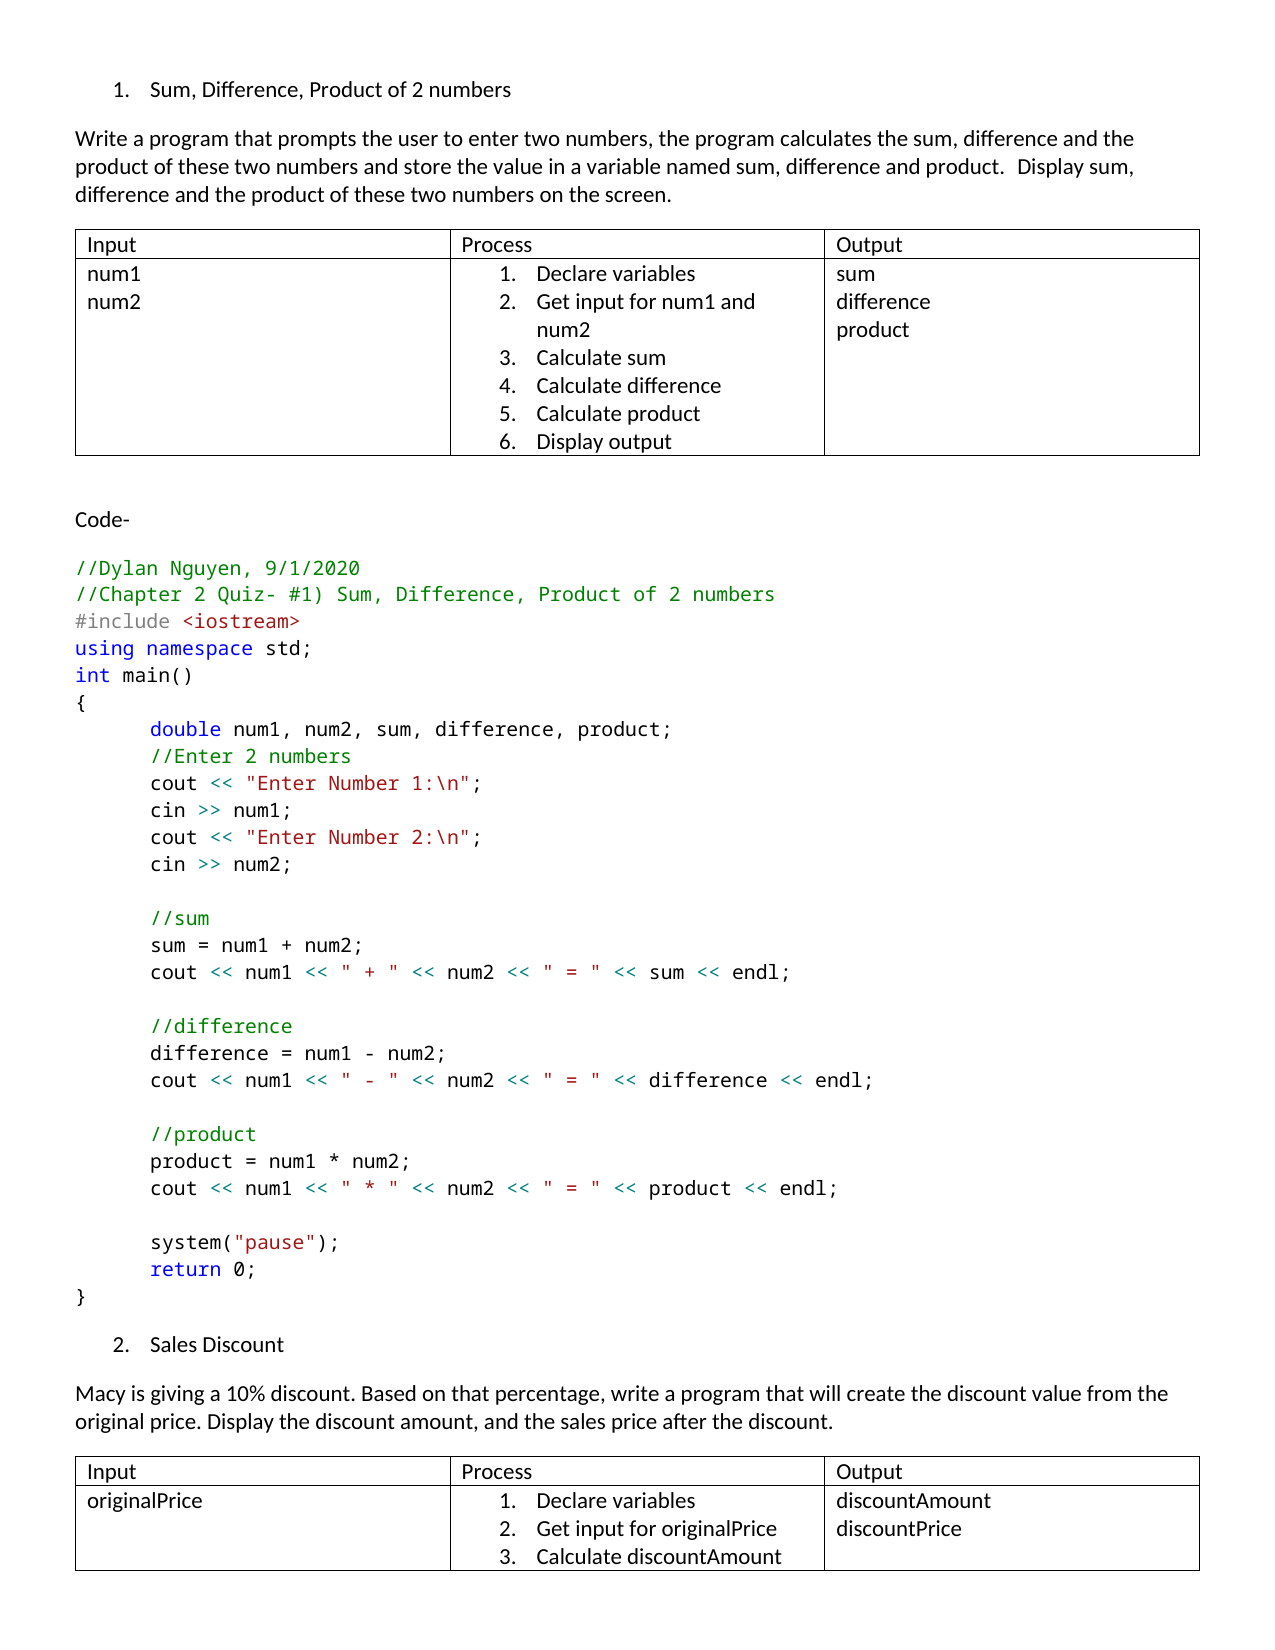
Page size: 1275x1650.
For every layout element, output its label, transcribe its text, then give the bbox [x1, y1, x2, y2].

text cout << "Enter Number 1:\n"; [75, 769, 1200, 797]
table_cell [451, 1486, 824, 1570]
text int main() [75, 662, 1200, 689]
text cout << num1 << " * " << num2 << " = " << product << endl; [75, 1174, 1200, 1201]
table_header Process [451, 1457, 824, 1485]
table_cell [825, 1486, 1199, 1570]
table_header Output [825, 230, 1199, 258]
text //Chapter 2 Quiz- #1) Sum, Difference, Product of 2 numbers [75, 581, 1200, 608]
text Code- [75, 505, 1200, 533]
table_cell originalPrice [76, 1486, 450, 1570]
text //difference [75, 1012, 1200, 1039]
text } [75, 1282, 1200, 1309]
text #include <iostream> [75, 608, 1200, 635]
text cin >> num1; [75, 797, 1200, 823]
text cout << num1 << " + " << num2 << " = " << sum << endl; [75, 958, 1200, 985]
list Sum, Difference, Product of 2 numbers [112, 75, 1200, 103]
text difference = num1 - num2; [75, 1039, 1200, 1066]
text system("pause"); [75, 1228, 1200, 1255]
table_cell Declare variables Get input for num1 and num2 Calculate sum Calculate difference Calculate product Display output [451, 259, 824, 455]
text { [75, 689, 1200, 716]
text return 0; [75, 1255, 1200, 1282]
text sum = num1 + num2; [75, 931, 1200, 958]
table_header Process [451, 230, 824, 258]
text using namespace std; [75, 635, 1200, 662]
text //product [75, 1120, 1200, 1147]
table_header Input [76, 230, 450, 258]
text Write a program that prompts the user to enter two numbers, the program calculates the sum, difference and the product of these two numbers and store the value in a variable named sum, difference and product. Display sum, difference and the product of these two numbers on the screen. [75, 124, 1200, 208]
table_header Input [76, 1457, 450, 1485]
text double num1, num2, sum, difference, product; [75, 716, 1200, 743]
text //Enter 2 numbers [75, 743, 1200, 769]
list Sales Discount [112, 1330, 1200, 1358]
table_cell sum difference product [825, 259, 1199, 455]
text //sum [75, 904, 1200, 931]
text product = num1 * num2; [75, 1147, 1200, 1174]
text cout << num1 << " - " << num2 << " = " << difference << endl; [75, 1066, 1200, 1093]
text //Dylan Nguyen, 9/1/2020 [75, 554, 1200, 581]
text Macy is giving a 10% discount. Based on that percentage, write a program that will create the discount value from the original price. Display the discount amount, and the sales price after the discount. [75, 1379, 1200, 1435]
table_header Output [825, 1457, 1199, 1485]
text cout << "Enter Number 2:\n"; [75, 823, 1200, 851]
text cin >> num2; [75, 851, 1200, 877]
table_cell num1 num2 [76, 259, 450, 455]
